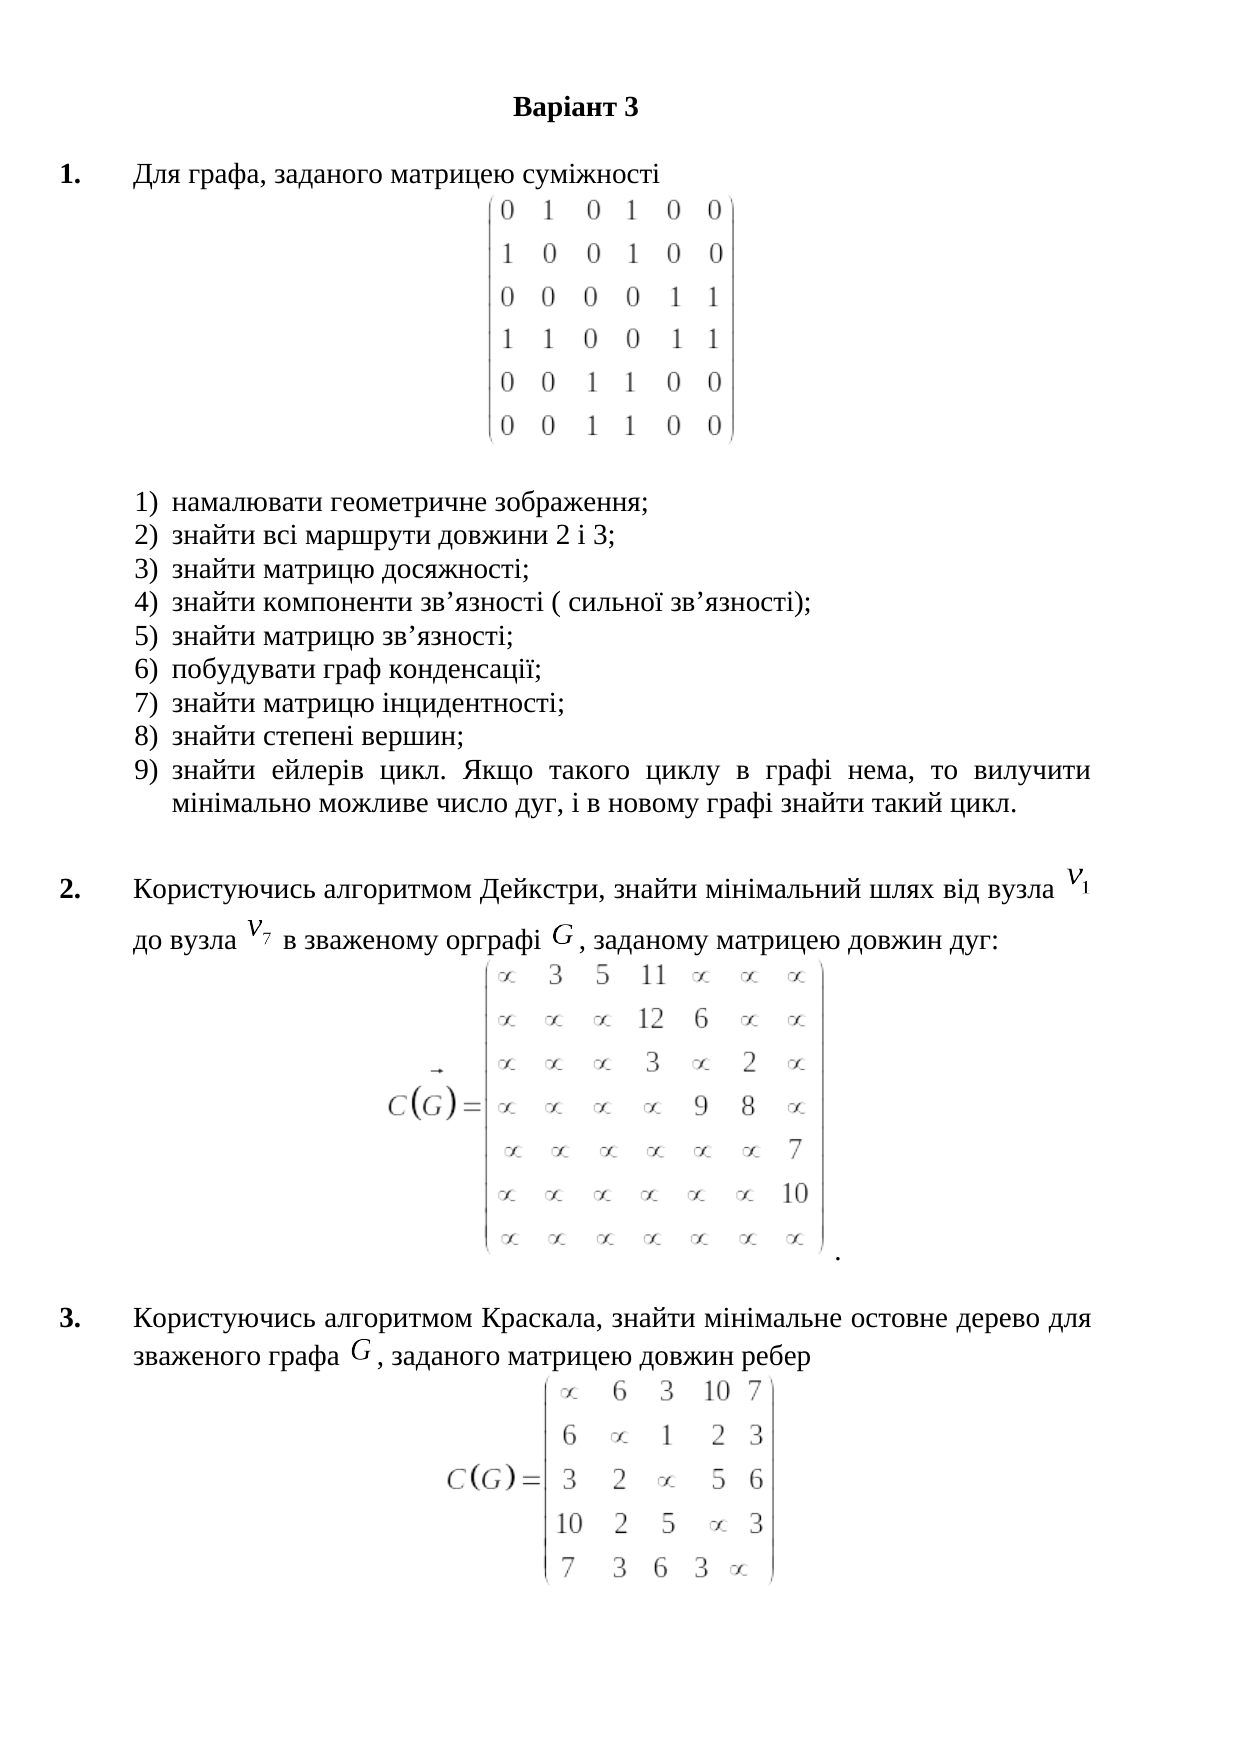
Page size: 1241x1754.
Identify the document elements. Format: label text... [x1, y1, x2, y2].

list знайти матрицю інцидентності; [134, 685, 1092, 718]
list знайти матрицю зв’язності; [134, 618, 1092, 651]
list намалювати геометричне зображення; [134, 484, 1092, 517]
list знайти компоненти зв’язності ( сильної зв’язності); [134, 584, 1092, 618]
list знайти матрицю досяжності; [134, 551, 1092, 584]
list побудувати граф конденсації; [134, 651, 1092, 685]
list Користуючись алгоритмом Дейкстри, знайти мінімальний шлях від вузла до вузла в зваженому орграфі , заданому матрицею довжин дуг: [59, 853, 1092, 956]
list знайти всі маршрути довжини 2 і 3; [134, 517, 1092, 551]
list . [133, 956, 1092, 1267]
list Для графа, заданого матрицею суміжності [59, 156, 1092, 189]
text Варіант 3 [59, 89, 1092, 122]
list знайти степені вершин; [134, 718, 1092, 752]
list Користуючись алгоритмом Краскала, знайти мінімальне остовне дерево для зваженого графа , заданого матрицею довжин ребер [59, 1300, 1092, 1371]
list знайти ейлерів цикл. Якщо такого циклу в графі нема, то вилучити мінімально можливе число дуг, і в новому графі знайти такий цикл. [134, 752, 1092, 819]
